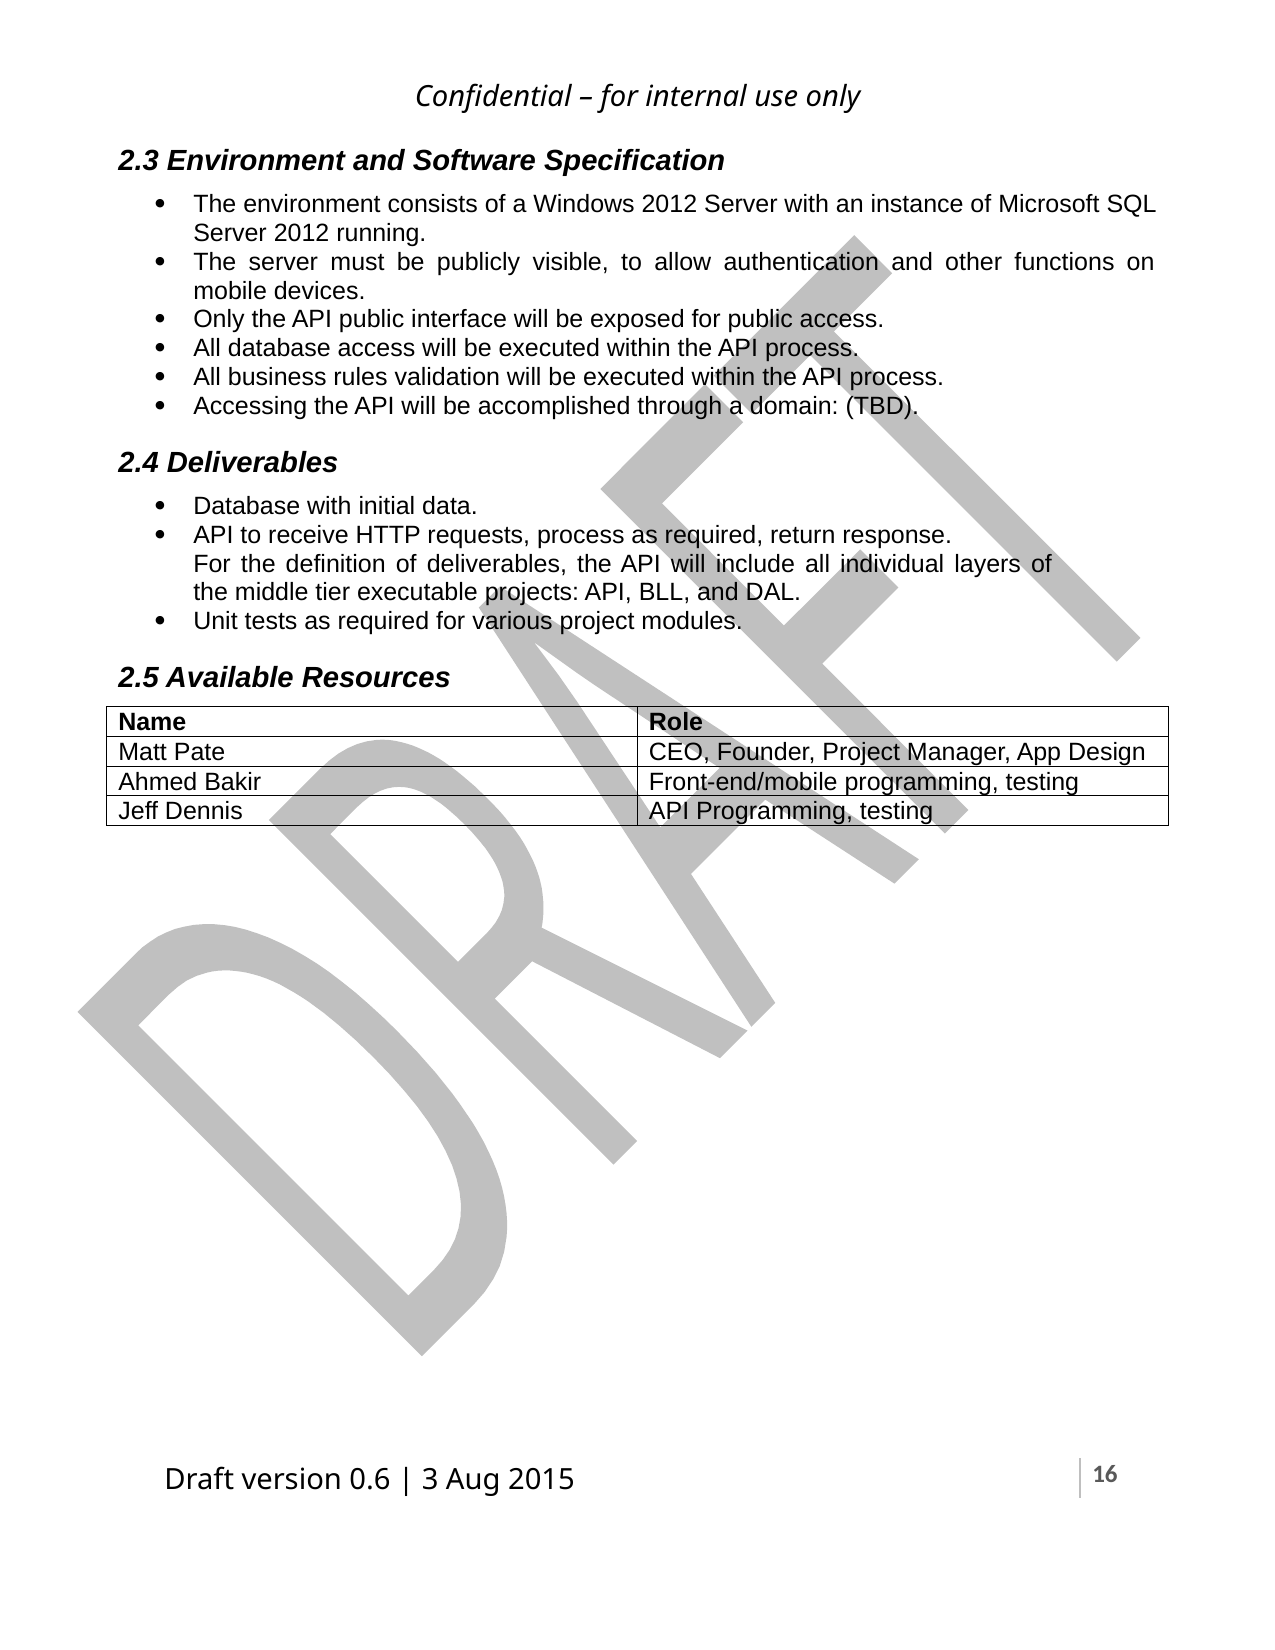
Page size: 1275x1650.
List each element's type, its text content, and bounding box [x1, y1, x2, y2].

list All database access will be executed within the API process. [156, 333, 1157, 362]
list The environment consists of a Windows 2012 Server with an instance of Microsoft SQL Server 2012 running. [156, 189, 1157, 247]
subtitle 2.3 Environment and Software Specification [118, 143, 1157, 177]
table_cell Matt Pate [107, 737, 637, 766]
table_header Role [638, 707, 1168, 736]
table_cell Front-end/mobile programming, testing [638, 767, 1168, 795]
table_header Name [107, 707, 637, 736]
list All business rules validation will be executed within the API process. [156, 362, 1157, 391]
list Accessing the API will be accomplished through a domain: (TBD). [156, 391, 1157, 420]
list Only the API public interface will be exposed for public access. [156, 304, 1157, 333]
list Unit tests as required for various project modules. [156, 606, 1157, 635]
table_cell Ahmed Bakir [107, 767, 637, 795]
subtitle 2.5 Available Resources [118, 660, 1157, 693]
table_cell Jeff Dennis [107, 796, 637, 825]
table_cell CEO, Founder, Project Manager, App Design [638, 737, 1168, 766]
table_cell API Programming, testing [638, 796, 1168, 825]
list Database with initial data. [156, 491, 1157, 520]
subtitle 2.4 Deliverables [118, 445, 1157, 478]
list The server must be publicly visible, to allow authentication and other functions on mobile devices. [156, 247, 1157, 304]
list API to receive HTTP requests, process as required, return response. [156, 520, 1157, 548]
text For the definition of deliverables, the API will include all individual layers of the middle tier executable projects: API, BLL, and DAL. [193, 548, 1054, 606]
